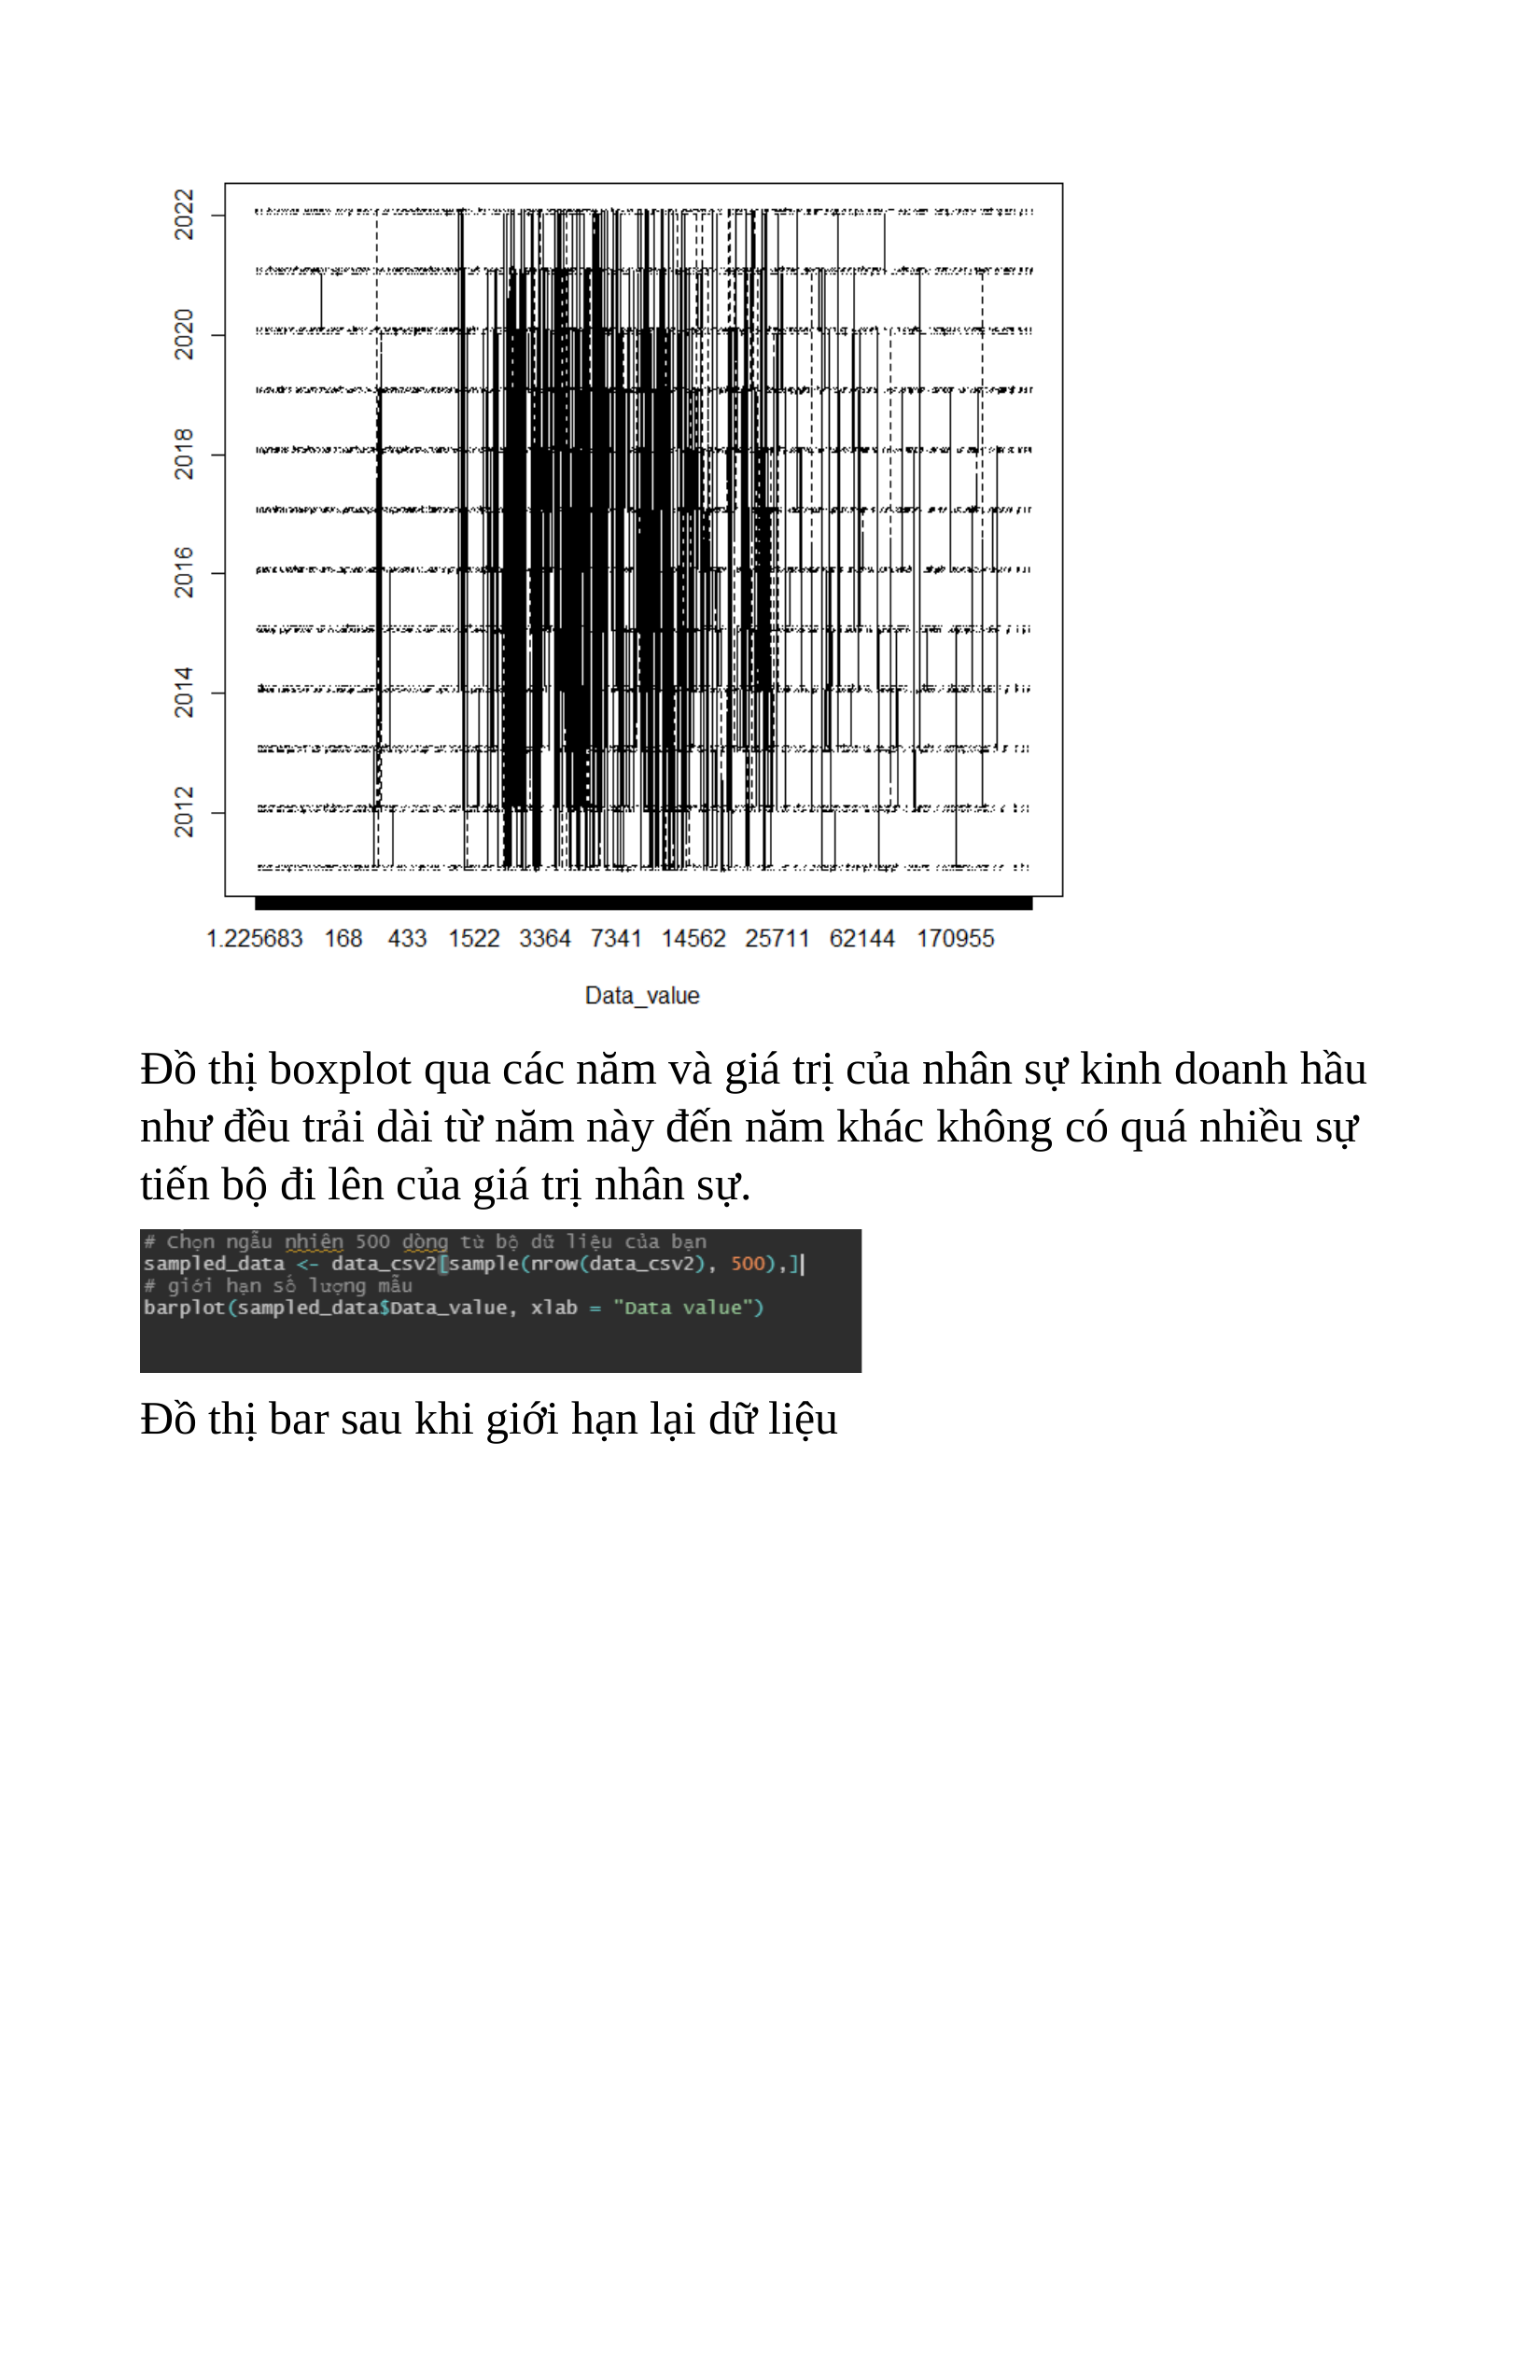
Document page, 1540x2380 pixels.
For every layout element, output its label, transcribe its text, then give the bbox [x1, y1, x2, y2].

picture [140, 140, 1093, 1023]
picture [140, 1229, 862, 1373]
text Đồ thị boxplot qua các năm và giá trị của nhân sự kinh doanh hầu như đều trải dài từ năm này đến năm khác không có quá nhiều sự tiến bộ đi lên của giá trị nhân sự. [140, 1040, 1400, 1210]
text Đồ thị bar sau khi giới hạn lại dữ liệu [140, 1390, 1400, 1444]
